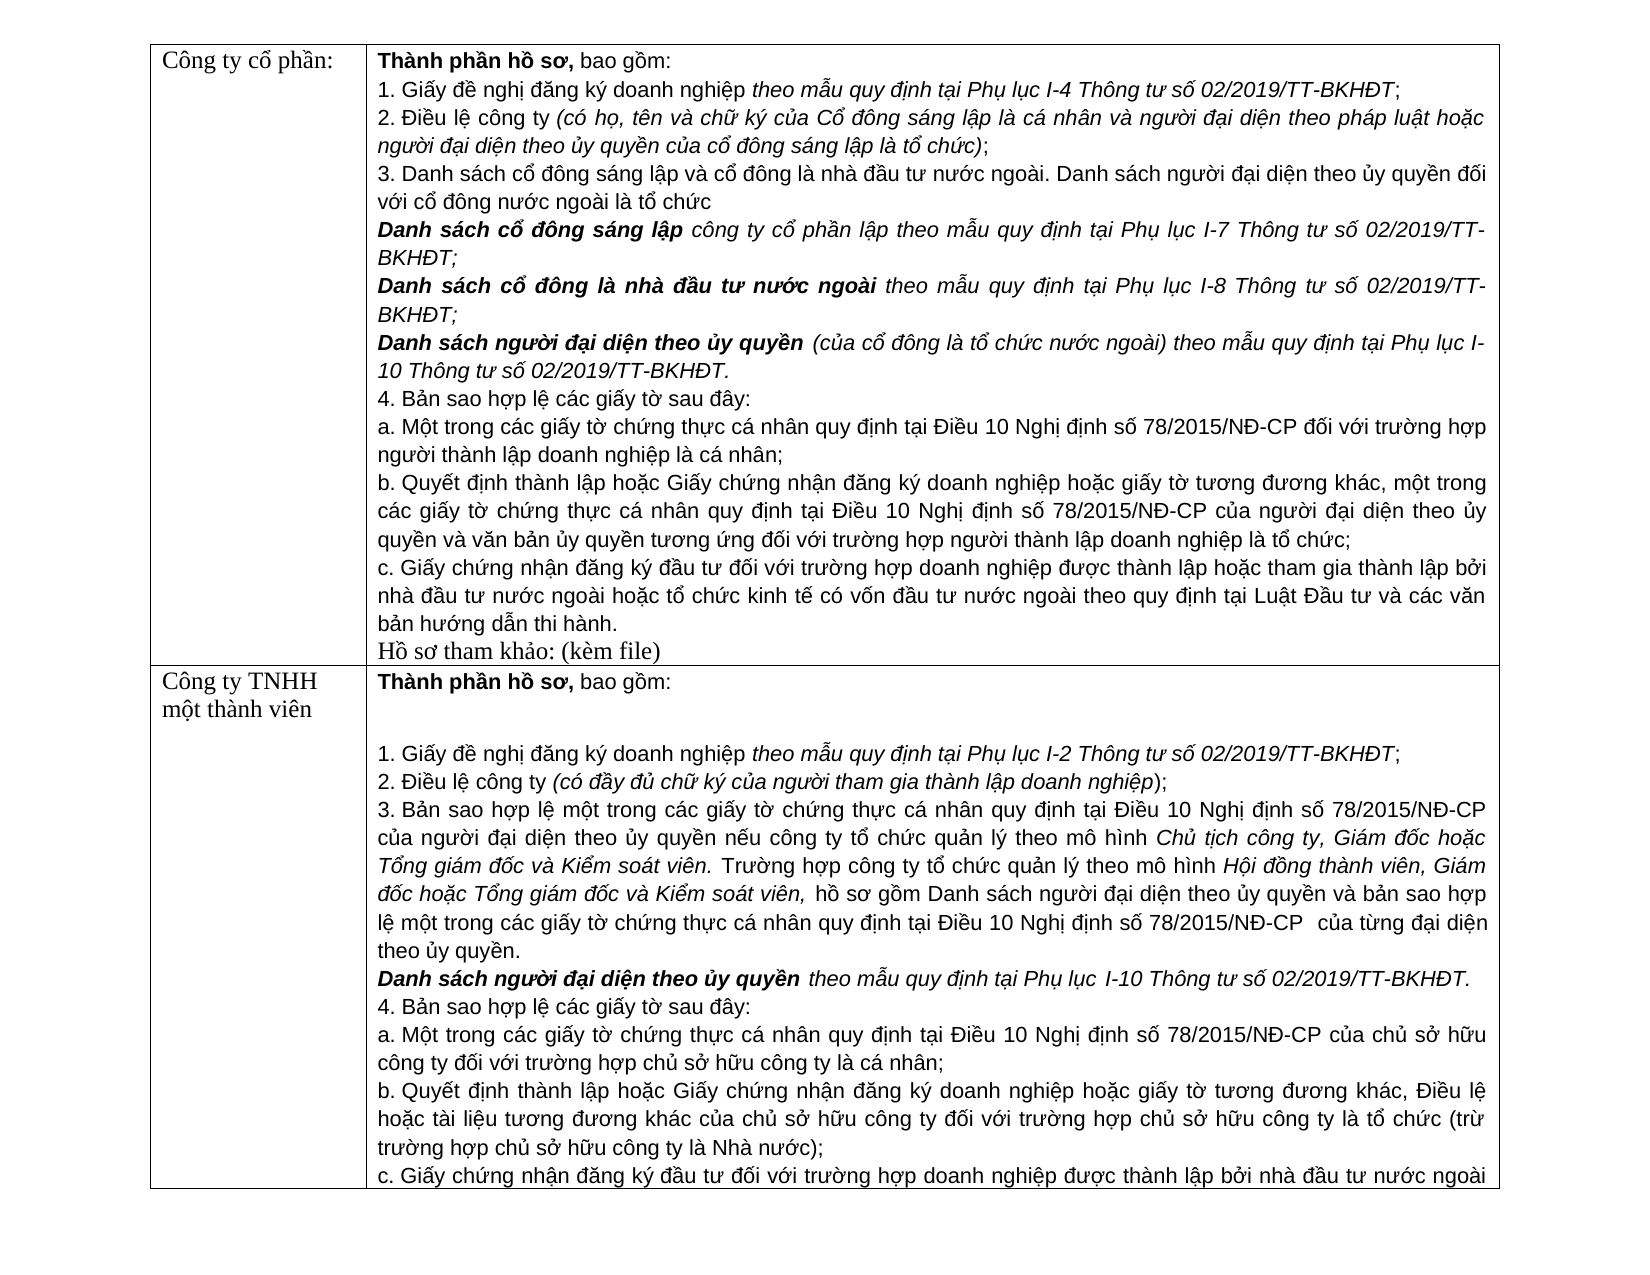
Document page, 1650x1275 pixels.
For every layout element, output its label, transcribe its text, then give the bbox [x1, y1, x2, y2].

table_header Thành phần hồ sơ, bao gồm: 1. Giấy đề nghị đăng ký doanh nghiệp theo mẫu quy định tại Phụ lục I-4 Thông tư số 02/2019/TT-BKHĐT; 2. Điều lệ công ty (có họ, tên và chữ ký của Cổ đông sáng lập là cá nhân và người đại diện theo pháp luật hoặc người đại diện theo ủy quyền của cổ đông sáng lập là tổ chức); 3. Danh sách cổ đông sáng lập và cổ đông là nhà đầu tư nước ngoài. Danh sách người đại diện theo ủy quyền đối với cổ đông nước ngoài là tổ chức Danh sách cổ đông sáng lập công ty cổ phần lập theo mẫu quy định tại Phụ lục I-7 Thông tư số 02/2019/TT-BKHĐT; Danh sách cổ đông là nhà đầu tư nước ngoài theo mẫu quy định tại Phụ lục I-8 Thông tư số 02/2019/TT-BKHĐT; Danh sách người đại diện theo ủy quyền (của cổ đông là tổ chức nước ngoài) theo mẫu quy định tại Phụ lục I-10 Thông tư số 02/2019/TT-BKHĐT. 4. Bản sao hợp lệ các giấy tờ sau đây: a. Một trong các giấy tờ chứng thực cá nhân quy định tại Điều 10 Nghị định số 78/2015/NĐ-CP đối với trường hợp người thành lập doanh nghiệp là cá nhân; b. Quyết định thành lập hoặc Giấy chứng nhận đăng ký doanh nghiệp hoặc giấy tờ tương đương khác, một trong các giấy tờ chứng thực cá nhân quy định tại Điều 10 Nghị định số 78/2015/NĐ-CP của người đại diện theo ủy quyền và văn bản ủy quyền tương ứng đối với trường hợp người thành lập doanh nghiệp là tổ chức; c. Giấy chứng nhận đăng ký đầu tư đối với trường hợp doanh nghiệp được thành lập hoặc tham gia thành lập bởi nhà đầu tư nước ngoài hoặc tổ chức kinh tế có vốn đầu tư nước ngoài theo quy định tại Luật Đầu tư và các văn bản hướng dẫn thi hành. Hồ sơ tham khảo: (kèm file) [367, 45, 1499, 665]
table_header Công ty cổ phần: [151, 45, 366, 665]
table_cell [151, 666, 366, 1188]
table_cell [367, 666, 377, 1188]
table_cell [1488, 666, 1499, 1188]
